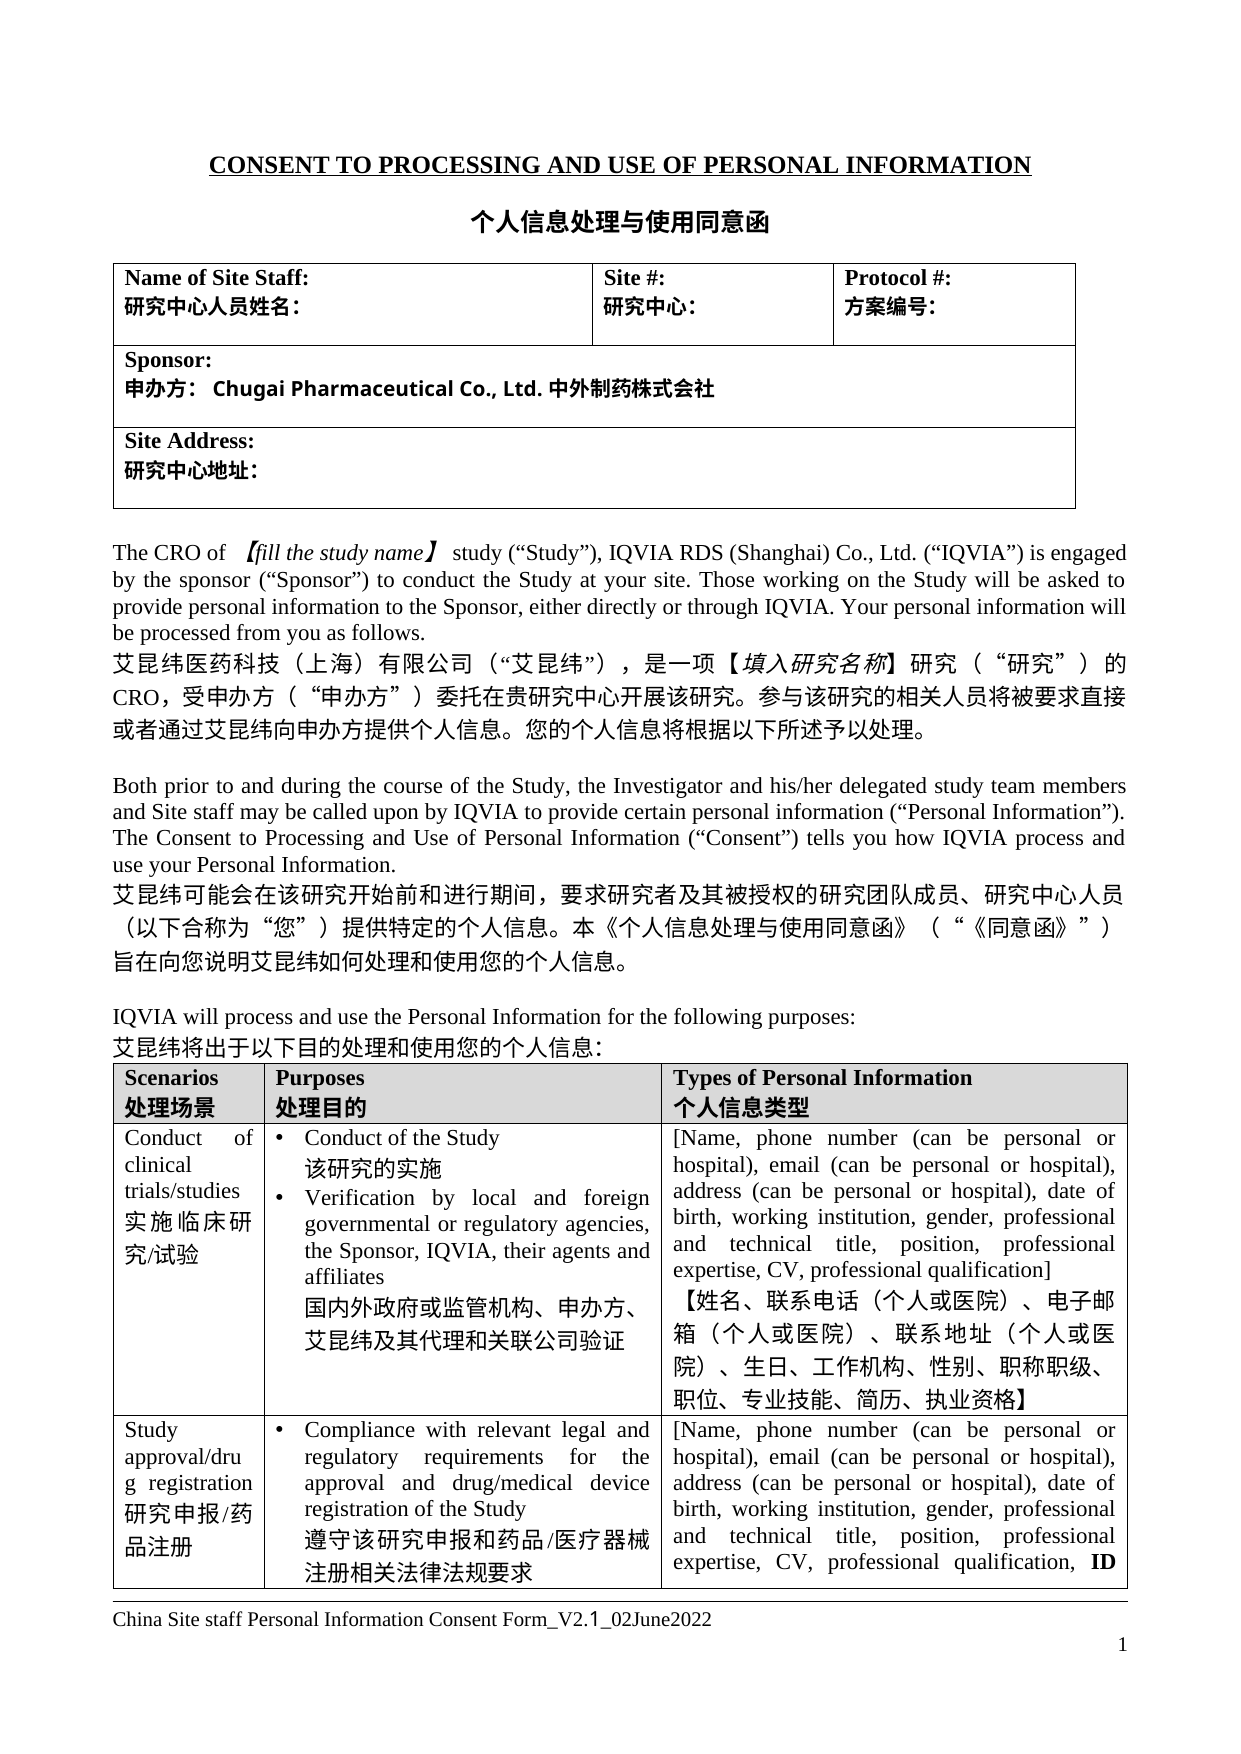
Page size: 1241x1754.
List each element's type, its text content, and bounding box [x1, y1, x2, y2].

text Consent to Processing and use of Personal Information [112, 150, 1128, 179]
text 艾昆纬医药科技（上海）有限公司（“艾昆纬”），是一项【填入研究名称】研究（“研究”）的CRO，受申办方（“申办方”）委托在贵研究中心开展该研究。参与该研究的相关人员将被要求直接或者通过艾昆纬向申办方提供个人信息。您的个人信息将根据以下所述予以处理。 [112, 646, 1128, 745]
table_cell Sponsor: 申办方： Chugai Pharmaceutical Co., Ltd. 中外制药株式会社 [114, 346, 1075, 427]
text The CRO of 【fill the study name】 study (“Study”), IQVIA RDS (Shanghai) Co., Ltd. (“IQVIA”) is engaged by the sponsor (“Sponsor”) to conduct the Study at your site. Those working on the Study will be asked to provide personal information to the Sponsor, either directly or through IQVIA. Your personal information will be processed from you as follows. [112, 533, 1128, 646]
table_cell Conduct of clinical trials/studies实施临床研究/试验 [114, 1124, 264, 1415]
text Both prior to and during the course of the Study, the Investigator and his/her delegated study team members and Site staff may be called upon by IQVIA to provide certain personal information (“Personal Information”). The Consent to Processing and Use of Personal Information (“Consent”) tells you how IQVIA process and use your Personal Information. [112, 772, 1128, 877]
text IQVIA will process and use the Personal Information for the following purposes: [112, 1003, 1128, 1029]
table_header Scenarios 处理场景 [114, 1064, 264, 1123]
text 个人信息处理与使用同意函 [112, 203, 1128, 239]
table_header Purposes 处理目的 [265, 1064, 661, 1123]
table_header Types of Personal Information 个人信息类型 [662, 1064, 1127, 1123]
table_cell Site Address: 研究中心地址： [114, 428, 1075, 508]
text 艾昆纬将出于以下目的处理和使用您的个人信息： [112, 1029, 1128, 1063]
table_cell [265, 1416, 661, 1588]
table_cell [662, 1416, 1127, 1588]
table_header Site #: 研究中心： [593, 264, 833, 345]
table_header Name of Site Staff: 研究中心人员姓名： [114, 264, 592, 345]
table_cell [114, 1416, 264, 1588]
text 艾昆纬可能会在该研究开始前和进行期间，要求研究者及其被授权的研究团队成员、研究中心人员（以下合称为“您”）提供特定的个人信息。本《个人信息处理与使用同意函》（“《同意函》”）旨在向您说明艾昆纬如何处理和使用您的个人信息。 [112, 877, 1128, 977]
table_cell Conduct of the Study 该研究的实施 Verification by local and foreign governmental or regulatory agencies, the Sponsor, IQVIA, their agents and affiliates 国内外政府或监管机构、申办方、艾昆纬及其代理和关联公司验证 [265, 1124, 661, 1415]
table_header Protocol #: 方案编号： [834, 264, 1075, 345]
